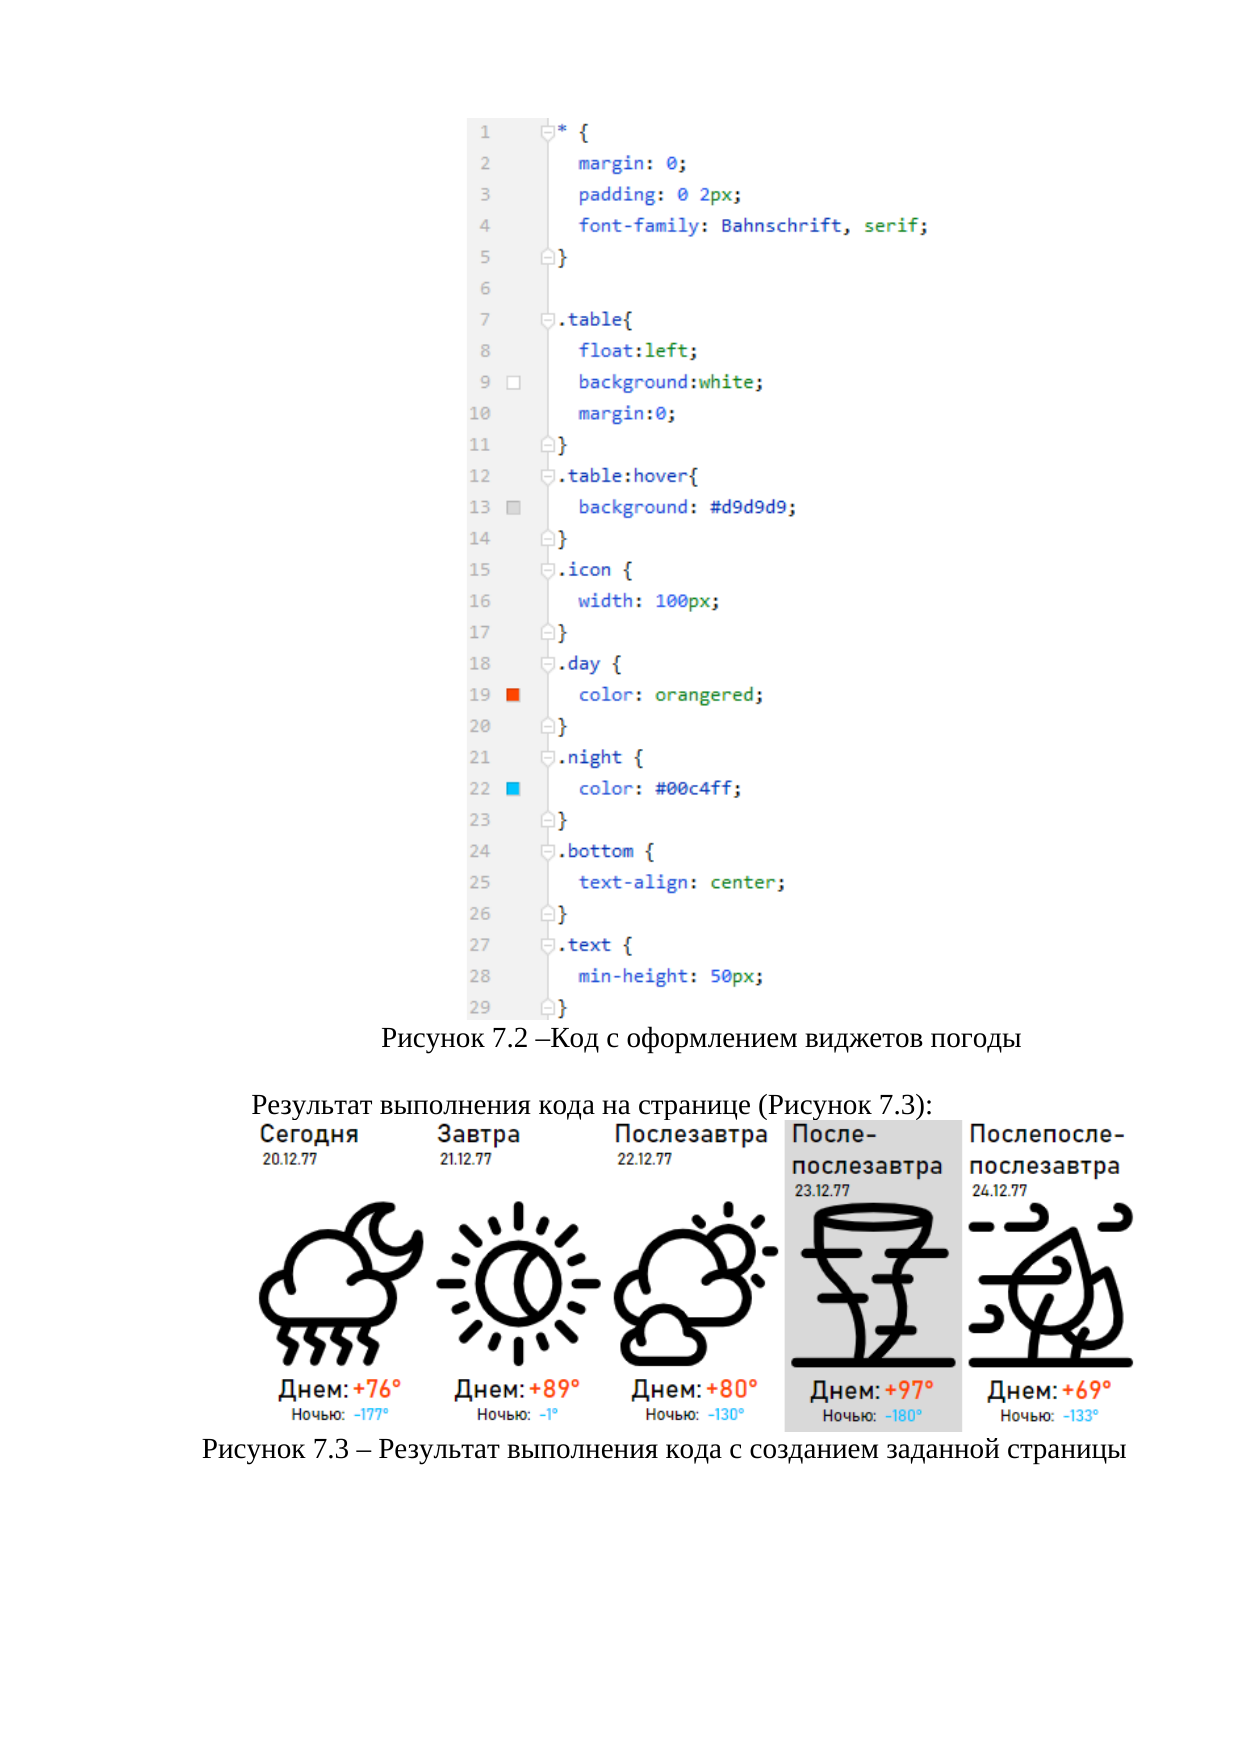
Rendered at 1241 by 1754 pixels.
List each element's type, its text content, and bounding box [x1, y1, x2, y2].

text Рисунок 7.3 – Результат выполнения кода с созданием заданной страницы [177, 1431, 1152, 1465]
picture [466, 118, 936, 1020]
picture [251, 1120, 1140, 1432]
text Рисунок 7.2 –Код с оформлением виджетов погоды [177, 1020, 1152, 1053]
text Результат выполнения кода на странице (Рисунок 7.3): [177, 1087, 1152, 1120]
